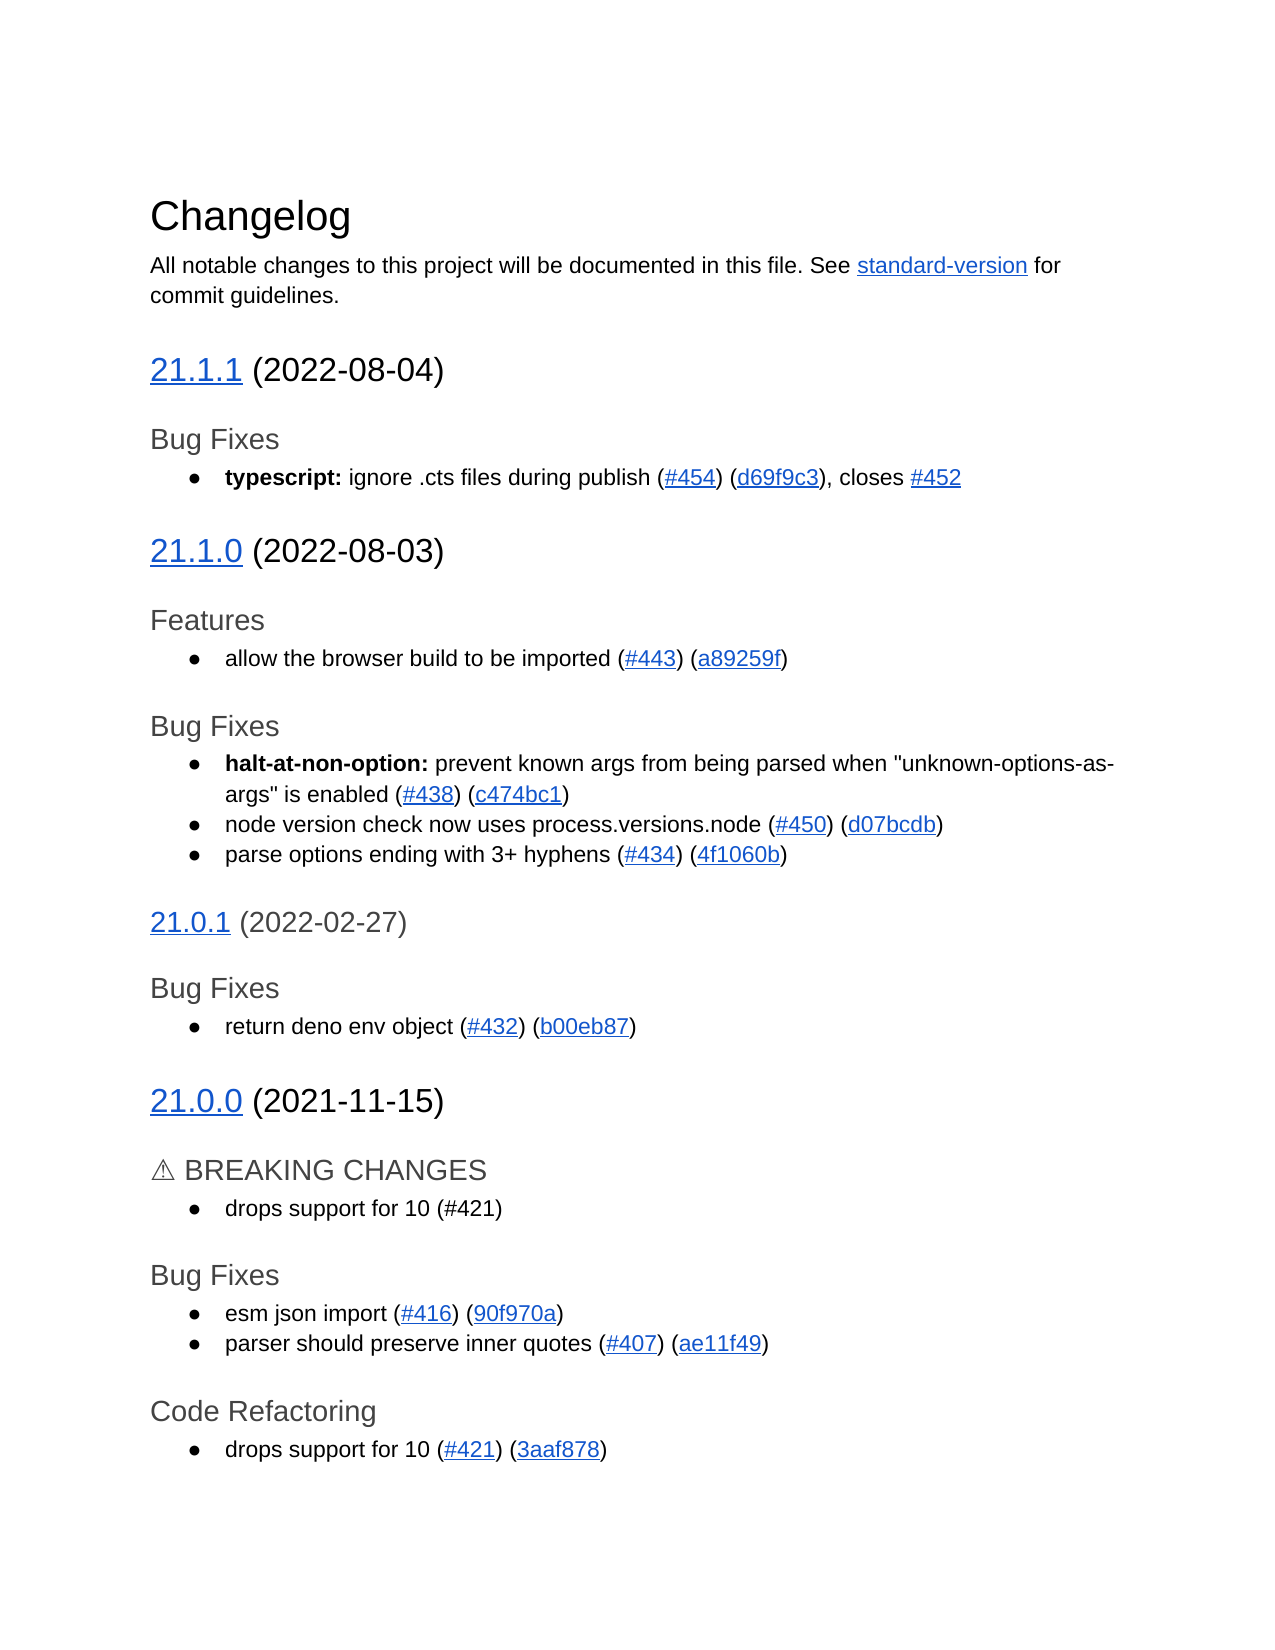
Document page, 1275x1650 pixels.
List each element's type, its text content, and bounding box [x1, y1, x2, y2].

subtitle Bug Fixes [150, 971, 1125, 1005]
subtitle 21.1.0 (2022-08-03) [150, 531, 1125, 570]
subtitle Bug Fixes [150, 422, 1125, 455]
list parse options ending with 3+ hyphens (#434) (4f1060b) [187, 841, 1125, 867]
subtitle ⚠ BREAKING CHANGES [150, 1153, 1125, 1186]
subtitle Bug Fixes [150, 1258, 1125, 1292]
list return deno env object (#432) (b00eb87) [187, 1013, 1125, 1040]
list halt-at-non-option: prevent known args from being parsed when "unknown-options-as-args" is enabled (#438) (c474bc1) [187, 750, 1125, 807]
subtitle Features [150, 603, 1125, 637]
subtitle Code Refactoring [150, 1394, 1125, 1427]
subtitle 21.0.1 (2022-02-27) [150, 904, 1125, 938]
list drops support for 10 (#421) (3aaf878) [187, 1436, 1125, 1462]
subtitle Bug Fixes [150, 708, 1125, 742]
list drops support for 10 (#421) [187, 1195, 1125, 1221]
list allow the browser build to be imported (#443) (a89259f) [187, 645, 1125, 671]
subtitle 21.0.0 (2021-11-15) [150, 1081, 1125, 1119]
list esm json import (#416) (90f970a) [187, 1300, 1125, 1326]
list node version check now uses process.versions.node (#450) (d07bcdb) [187, 811, 1125, 837]
subtitle Changelog [150, 192, 1125, 239]
text All notable changes to this project will be documented in this file. See standard-version for commit guidelines. [150, 252, 1125, 309]
list typescript: ignore .cts files during publish (#454) (d69f9c3), closes #452 [187, 464, 1125, 490]
subtitle 21.1.1 (2022-08-04) [150, 350, 1125, 388]
list parser should preserve inner quotes (#407) (ae11f49) [187, 1330, 1125, 1357]
